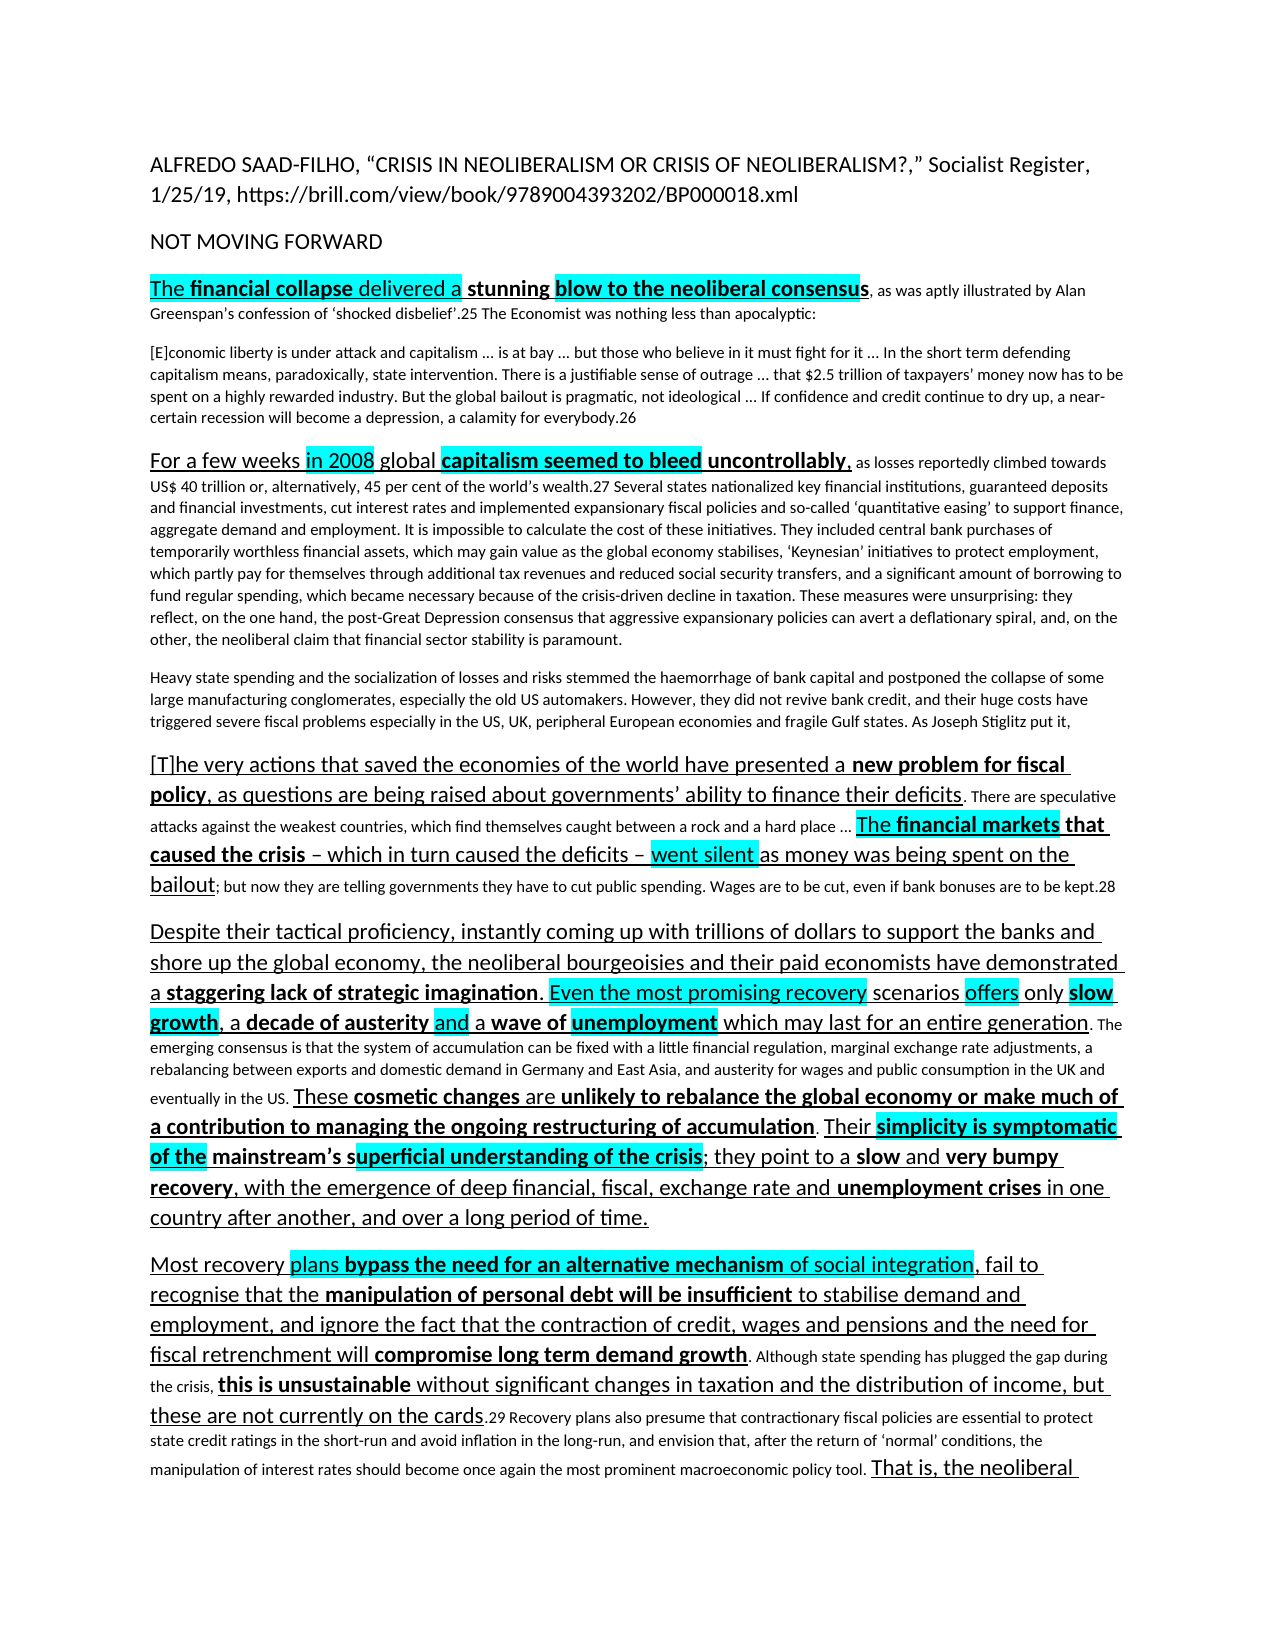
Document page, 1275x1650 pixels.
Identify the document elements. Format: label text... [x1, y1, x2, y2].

text NOT MOVING FORWARD [150, 227, 1125, 255]
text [150, 1250, 1125, 1481]
text Heavy state spending and the socialization of losses and risks stemmed the haemorrhage of bank capital and postponed the collapse of some large manufacturing conglomerates, especially the old US automakers. However, they did not revive bank credit, and their huge costs have triggered severe fiscal problems especially in the US, UK, peripheral European economies and fragile Gulf states. As Joseph Stiglitz put it, [150, 667, 1125, 732]
text Despite their tactical proficiency, instantly coming up with trillions of dollars to support the banks and shore up the global economy, the neoliberal bourgeoisies and their paid economists have demonstrated a staggering lack of strategic imagination. Even the most promising recovery scenarios offers only slow growth, a decade of austerity and a wave of unemployment which may last for an entire generation. The emerging consensus is that the system of accumulation can be fixed with a little financial regulation, marginal exchange rate adjustments, a rebalancing between exports and domestic demand in Germany and East Asia, and austerity for wages and public consumption in the UK and eventually in the US. These cosmetic changes are unlikely to rebalance the global economy or make much of a contribution to managing the ongoing restructuring of accumulation. Their simplicity is symptomatic of the mainstream’s superficial understanding of the crisis; they point to a slow and very bumpy recovery, with the emergence of deep financial, fiscal, exchange rate and unemployment crises in one country after another, and over a long period of time. [150, 973, 1125, 1231]
text ALFREDO SAAD-FILHO, “CRISIS IN NEOLIBERALISM OR CRISIS OF NEOLIBERALISM?,” Socialist Register, 1/25/19, https://brill.com/view/book/9789004393202/BP000018.xml [150, 150, 1125, 208]
text The financial collapse delivered a stunning blow to the neoliberal consensus, as was aptly illustrated by Alan Greenspan’s confession of ‘shocked disbelief’.25 The Economist was nothing less than apocalyptic: [150, 274, 1125, 324]
text For a few weeks in 2008 global capitalism seemed to bleed uncontrollably, as losses reportedly climbed towards US$ 40 trillion or, alternatively, 45 per cent of the world’s wealth.27 Several states nationalized key financial institutions, guaranteed deposits and financial investments, cut interest rates and implemented expansionary fiscal policies and so-called ‘quantitative easing’ to support finance, aggregate demand and employment. It is impossible to calculate the cost of these initiatives. They included central bank purchases of temporarily worthless financial assets, which may gain value as the global economy stabilises, ‘Keynesian’ initiatives to protect employment, which partly pay for themselves through additional tax revenues and reduced social security transfers, and a significant amount of borrowing to fund regular spending, which became necessary because of the crisis-driven decline in taxation. These measures were unsurprising: they reflect, on the one hand, the post-Great Depression consensus that aggressive expansionary policies can avert a deflationary spiral, and, on the other, the neoliberal claim that financial sector stability is paramount. [150, 446, 1125, 649]
text [E]conomic liberty is under attack and capitalism ... is at bay ... but those who believe in it must fight for it ... In the short term defending capitalism means, paradoxically, state intervention. There is a justifiable sense of outrage ... that $2.5 trillion of taxpayers’ money now has to be spent on a highly rewarded industry. But the global bailout is pragmatic, not ideological ... If confidence and credit continue to dry up, a near-certain recession will become a depression, a calamity for everybody.26 [150, 342, 1125, 428]
text [T]he very actions that saved the economies of the world have presented a new problem for fiscal policy, as questions are being raised about governments’ ability to finance their deficits. There are speculative attacks against the weakest countries, which find themselves caught between a rock and a hard place ... The financial markets that caused the crisis – which in turn caused the deficits – went silent as money was being spent on the bailout; but now they are telling governments they have to cut public spending. Wages are to be cut, even if bank bonuses are to be kept.28 [150, 750, 1125, 899]
